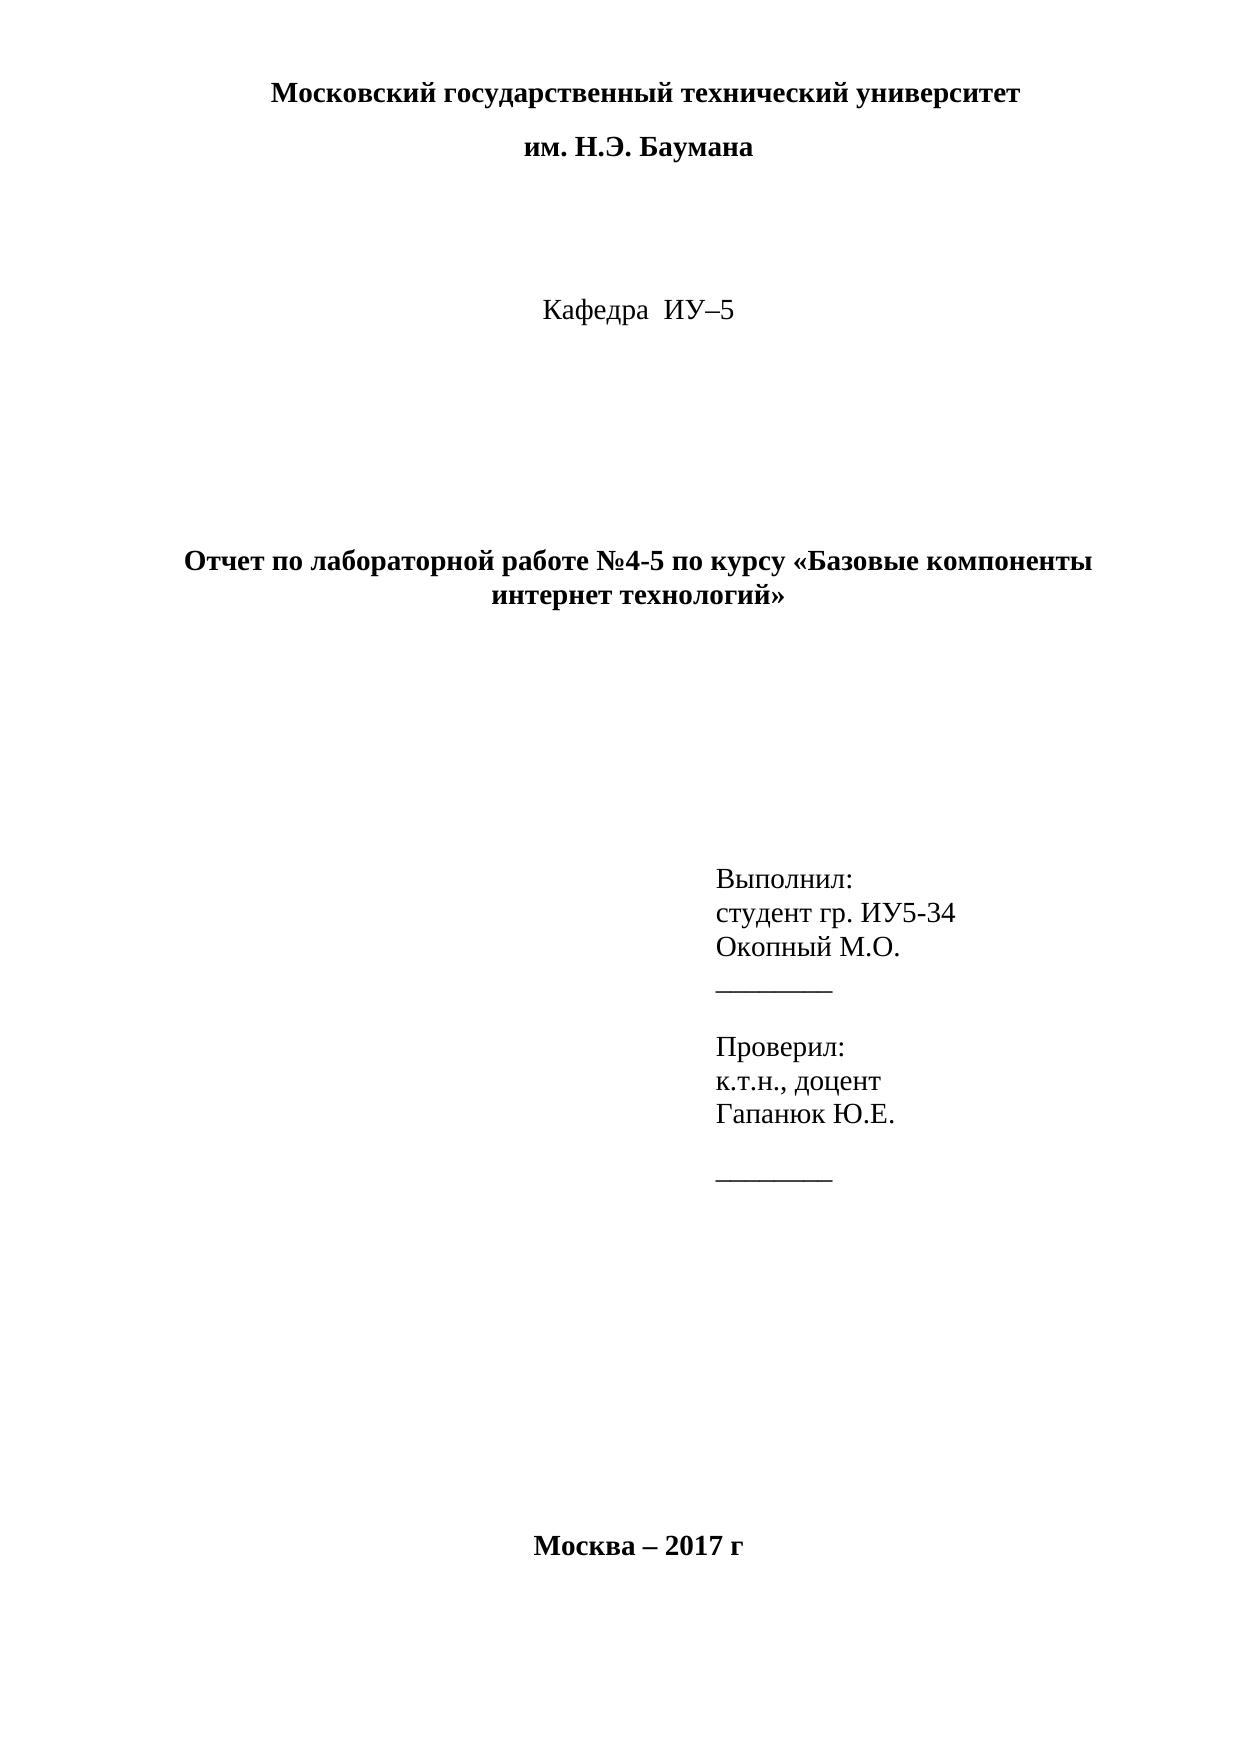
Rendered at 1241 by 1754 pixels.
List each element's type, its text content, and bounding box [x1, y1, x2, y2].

text Московский государственный технический университет [125, 75, 1152, 108]
text студент гр. ИУ5-34 [125, 895, 1152, 929]
text Выполнил: [125, 862, 1152, 895]
text ________ [716, 962, 1152, 996]
text Отчет по лабораторной работе №4-5 по курсу «Базовые компоненты интернет технологий» [125, 543, 1152, 611]
text им. Н.Э. Баумана [125, 129, 1152, 163]
text ________ [125, 1151, 1152, 1184]
text к.т.н., доцент [125, 1063, 1152, 1096]
text Гапанюк Ю.Е. [125, 1096, 1152, 1130]
text Москва – 2017 г [125, 1528, 1152, 1561]
text Окопный М.О. [125, 929, 1152, 962]
text Проверил: [125, 1029, 1152, 1063]
text Кафедра ИУ–5 [125, 292, 1152, 326]
